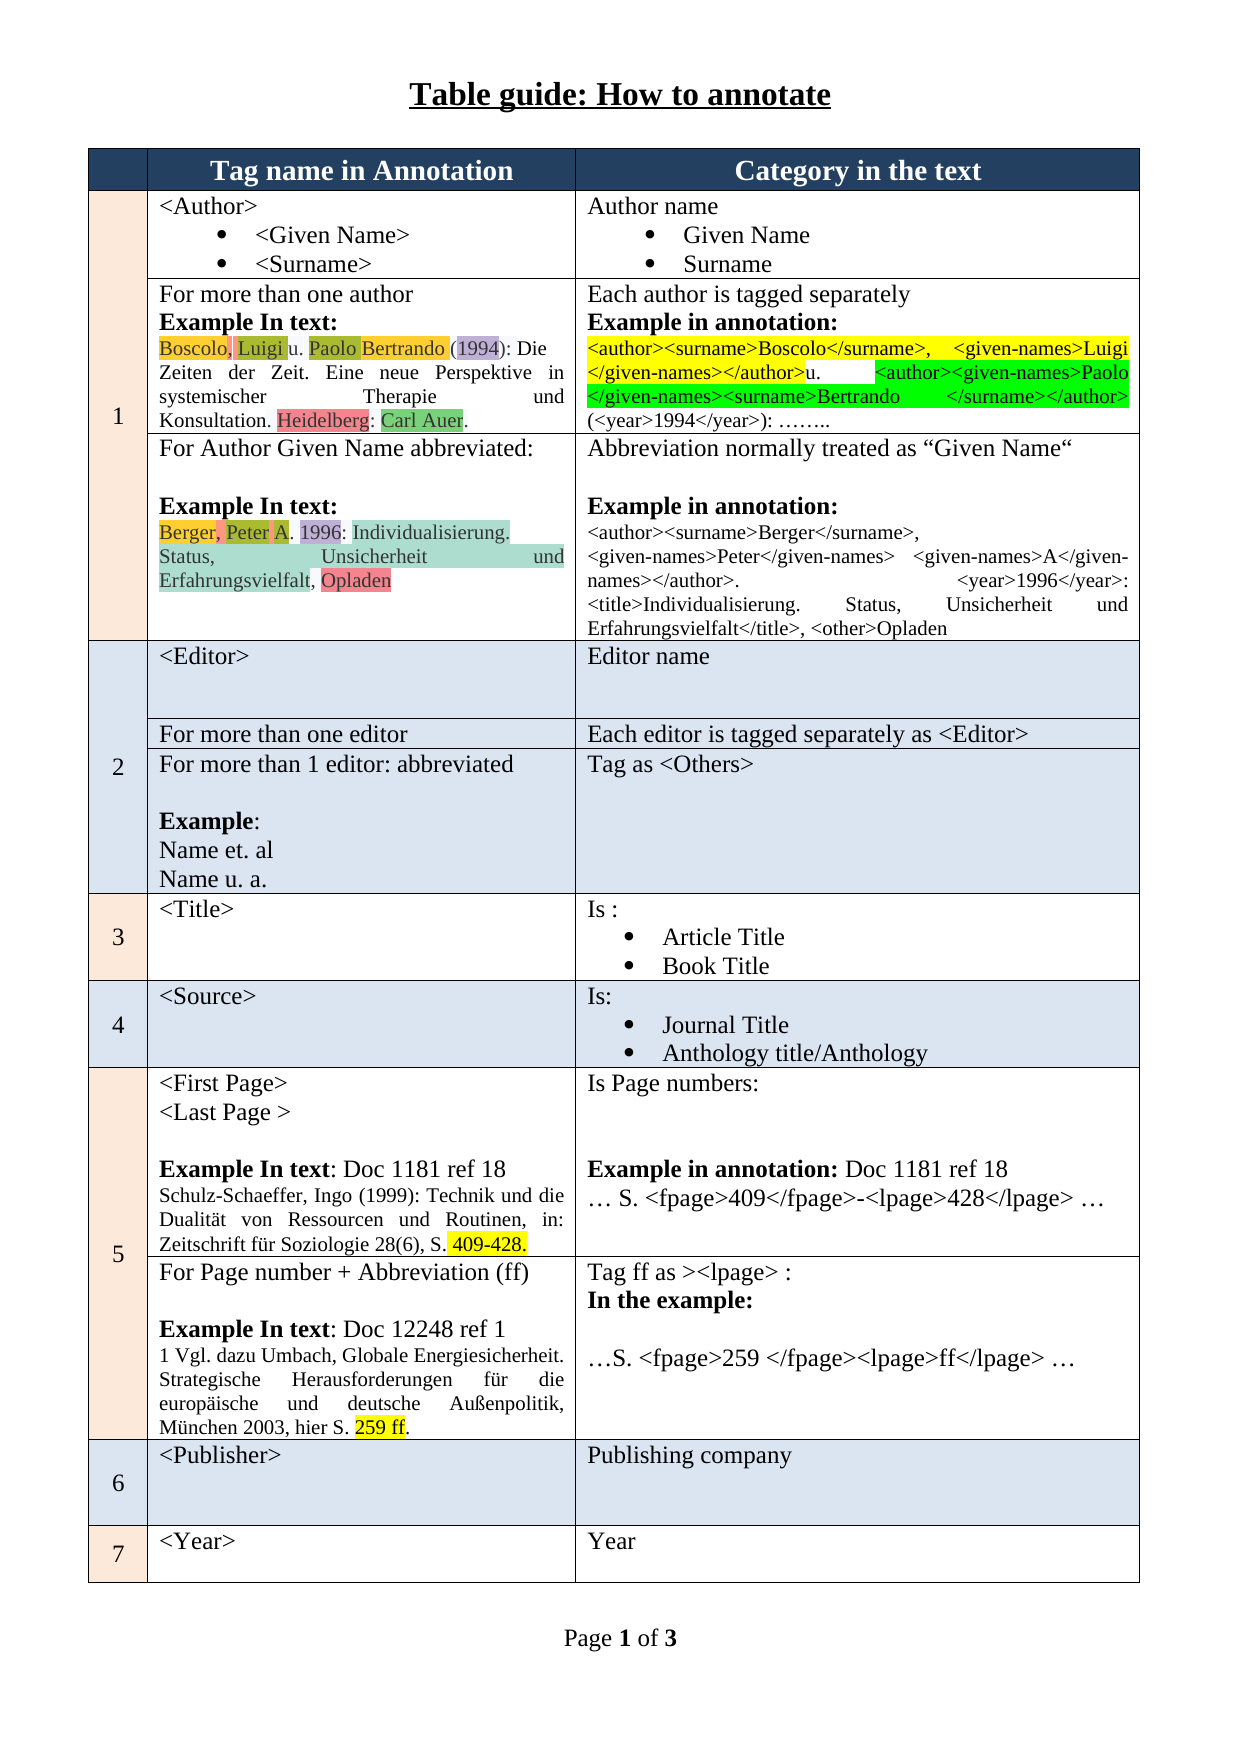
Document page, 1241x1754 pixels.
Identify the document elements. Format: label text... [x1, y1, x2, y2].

table_cell 3 [89, 894, 147, 980]
table_cell 6 [89, 1440, 147, 1525]
table_cell <Editor> [148, 641, 575, 718]
table_cell Editor name [576, 641, 1139, 718]
table_cell For more than one author Example In text: Boscolo, Luigi u. Paolo Bertrando (1994): Die Zeiten der Zeit. Eine neue Perspektive in systemischer Therapie und Konsultation. Heidelberg: Carl Auer. [148, 279, 575, 432]
table_cell Is: Journal Title Anthology title/Anthology [576, 981, 1139, 1067]
table_cell For more than 1 editor: abbreviated Example: Name et. al Name u. a. [148, 749, 575, 893]
table_cell Is Page numbers: Example in annotation: Doc 1181 ref 18 … S. <fpage>409</fpage>-<lpage>428</lpage> … [576, 1068, 1139, 1256]
table_cell Each editor is tagged separately as <Editor> [576, 719, 1139, 748]
table_cell Tag as <Others> [576, 749, 1139, 893]
table_cell <First Page> <Last Page > Example In text: Doc 1181 ref 18 Schulz-Schaeffer, Ingo (1999): Technik und die Dualität von Ressourcen und Routinen, in: Zeitschrift für Soziologie 28(6), S. 409-428. [148, 1068, 575, 1256]
table_cell Tag ff as ><lpage> : In the example: …S. <fpage>259 </fpage><lpage>ff</lpage> … [576, 1257, 1139, 1439]
table_cell For Page number + Abbreviation (ff) Example In text: Doc 12248 ref 1 1 Vgl. dazu Umbach, Globale Energiesicherheit. Strategische Herausforderungen für die europäische und deutsche Außenpolitik, München 2003, hier S. 259 ff. [148, 1257, 575, 1439]
table_cell 2 [89, 641, 147, 893]
table_cell Abbreviation normally treated as “Given Name“ Example in annotation: <author><surname>Berger</surname>, <given-names>Peter</given-names> <given-names>A</given-names></author>. <year>1996</year>: <title>Individualisierung. Status, Unsicherheit und Erfahrungsvielfalt</title>, <other>Opladen [576, 434, 1139, 640]
table_header [89, 149, 147, 190]
table_cell Year [576, 1526, 1139, 1582]
table_cell <Source> [148, 981, 575, 1067]
table_cell 7 [89, 1526, 147, 1582]
table_cell Each author is tagged separately Example in annotation: <author><surname>Boscolo</surname>, <given-names>Luigi </given-names></author>u. <author><given-names>Paolo </given-names><surname>Bertrando </surname></author> (<year>1994</year>): …….. [576, 279, 1139, 432]
table_cell For Author Given Name abbreviated: Example In text: Berger, Peter A. 1996: Individualisierung. Status, Unsicherheit und Erfahrungsvielfalt, Opladen [148, 434, 575, 640]
table_cell <Year> [148, 1526, 575, 1582]
table_cell <Publisher> [148, 1440, 575, 1525]
table_header Category in the text [576, 149, 1139, 190]
table_cell 1 [89, 191, 147, 640]
table_cell <Title> [148, 894, 575, 980]
table_cell Is : Article Title Book Title [576, 894, 1139, 980]
table_cell <Author> <Given Name> <Surname> [148, 191, 575, 278]
table_cell 5 [89, 1068, 147, 1439]
table_header Tag name in Annotation [148, 149, 575, 190]
table_cell Publishing company [576, 1440, 1139, 1525]
table_cell 4 [89, 981, 147, 1067]
table_cell For more than one editor [148, 719, 575, 748]
table_cell Author name Given Name Surname [576, 191, 1139, 278]
